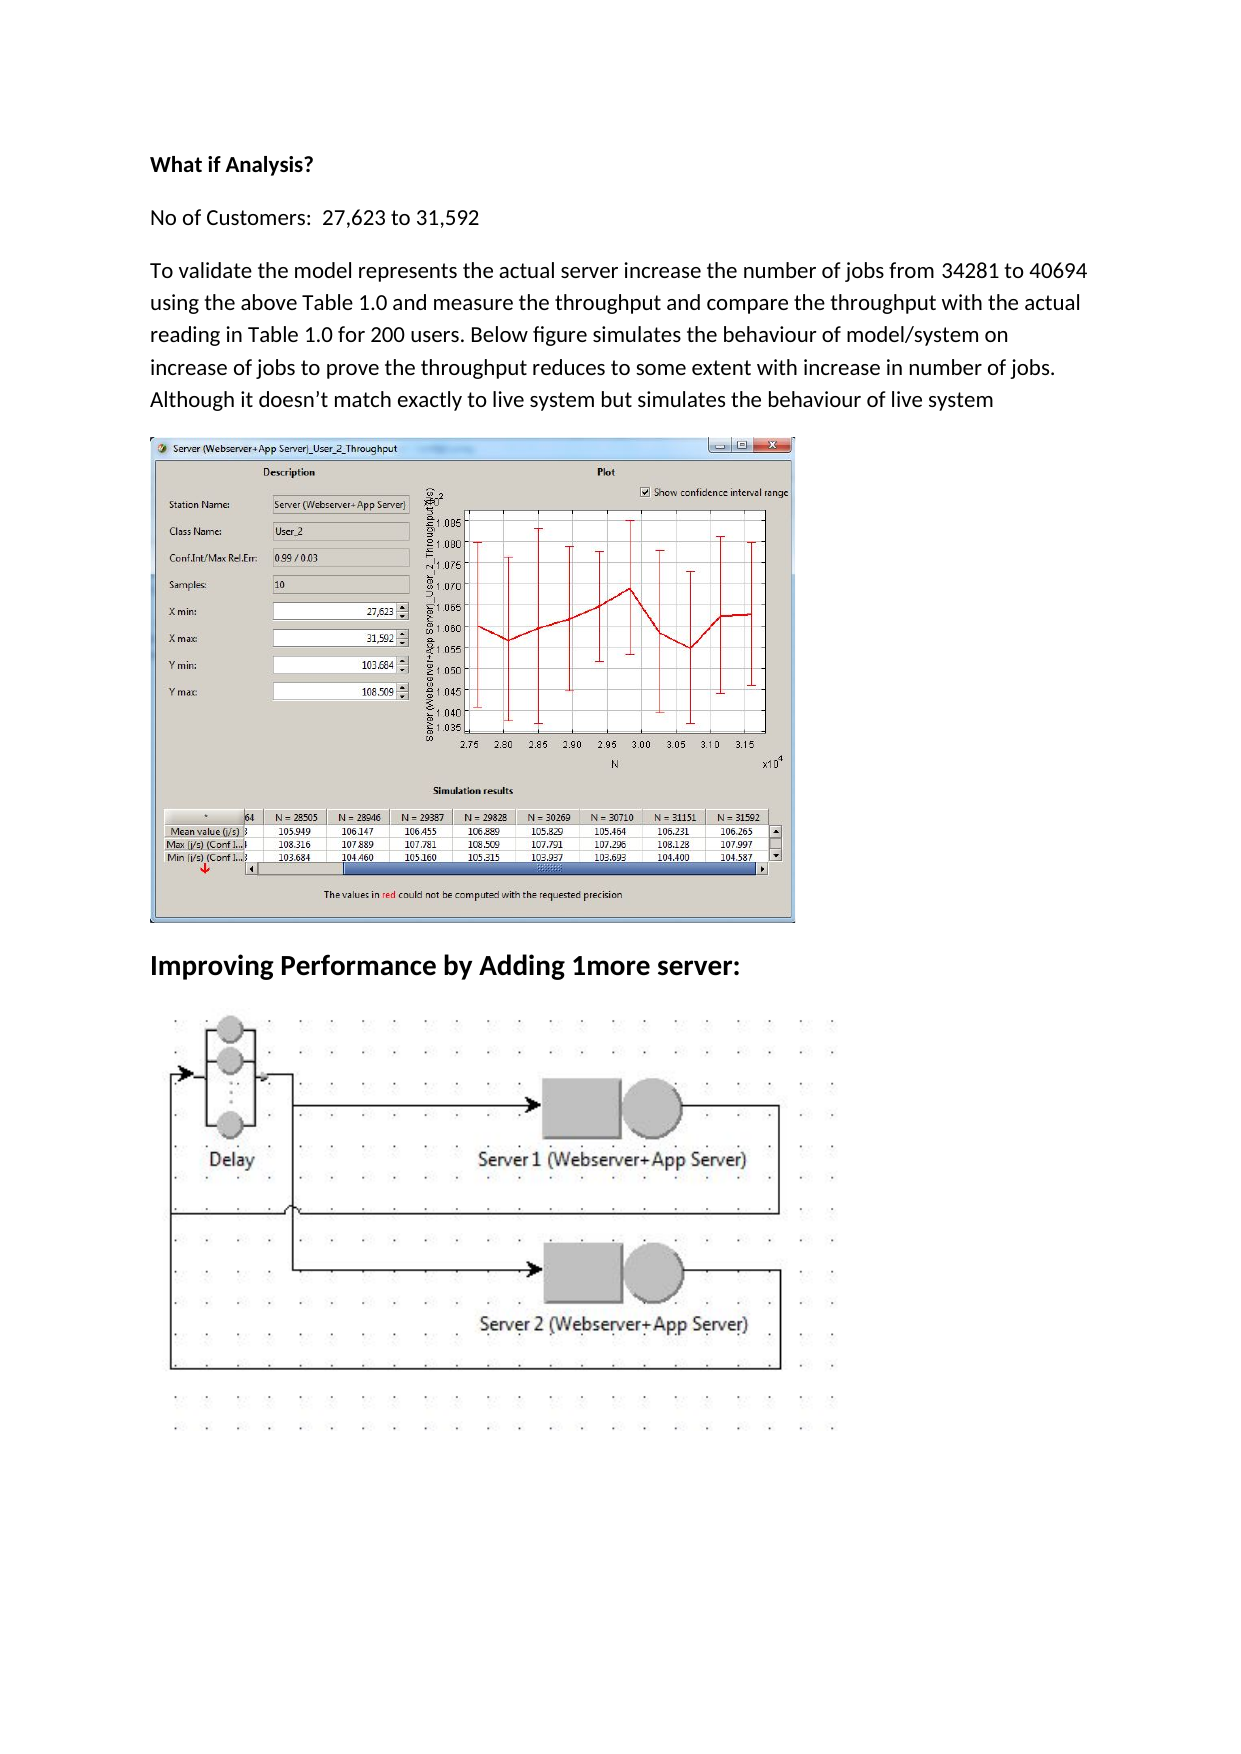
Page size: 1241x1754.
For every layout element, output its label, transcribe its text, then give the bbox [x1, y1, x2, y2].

picture [150, 1008, 841, 1431]
text Improving Performance by Adding 1more server: [150, 947, 1090, 983]
text To validate the model represents the actual server increase the number of jobs from 34281 to 40694 using the above Table 1.0 and measure the throughput and compare the throughput with the actual reading in Table 1.0 for 200 users. Below figure simulates the behaviour of model/system on increase of jobs to prove the throughput reduces to some extent with increase in number of jobs. Although it doesn’t match exactly to live system but simulates the behaviour of live system [150, 256, 1090, 413]
text No of Customers: 27,623 to 31,592 [150, 203, 1090, 231]
text What if Analysis? [150, 150, 1090, 178]
picture [150, 437, 796, 923]
